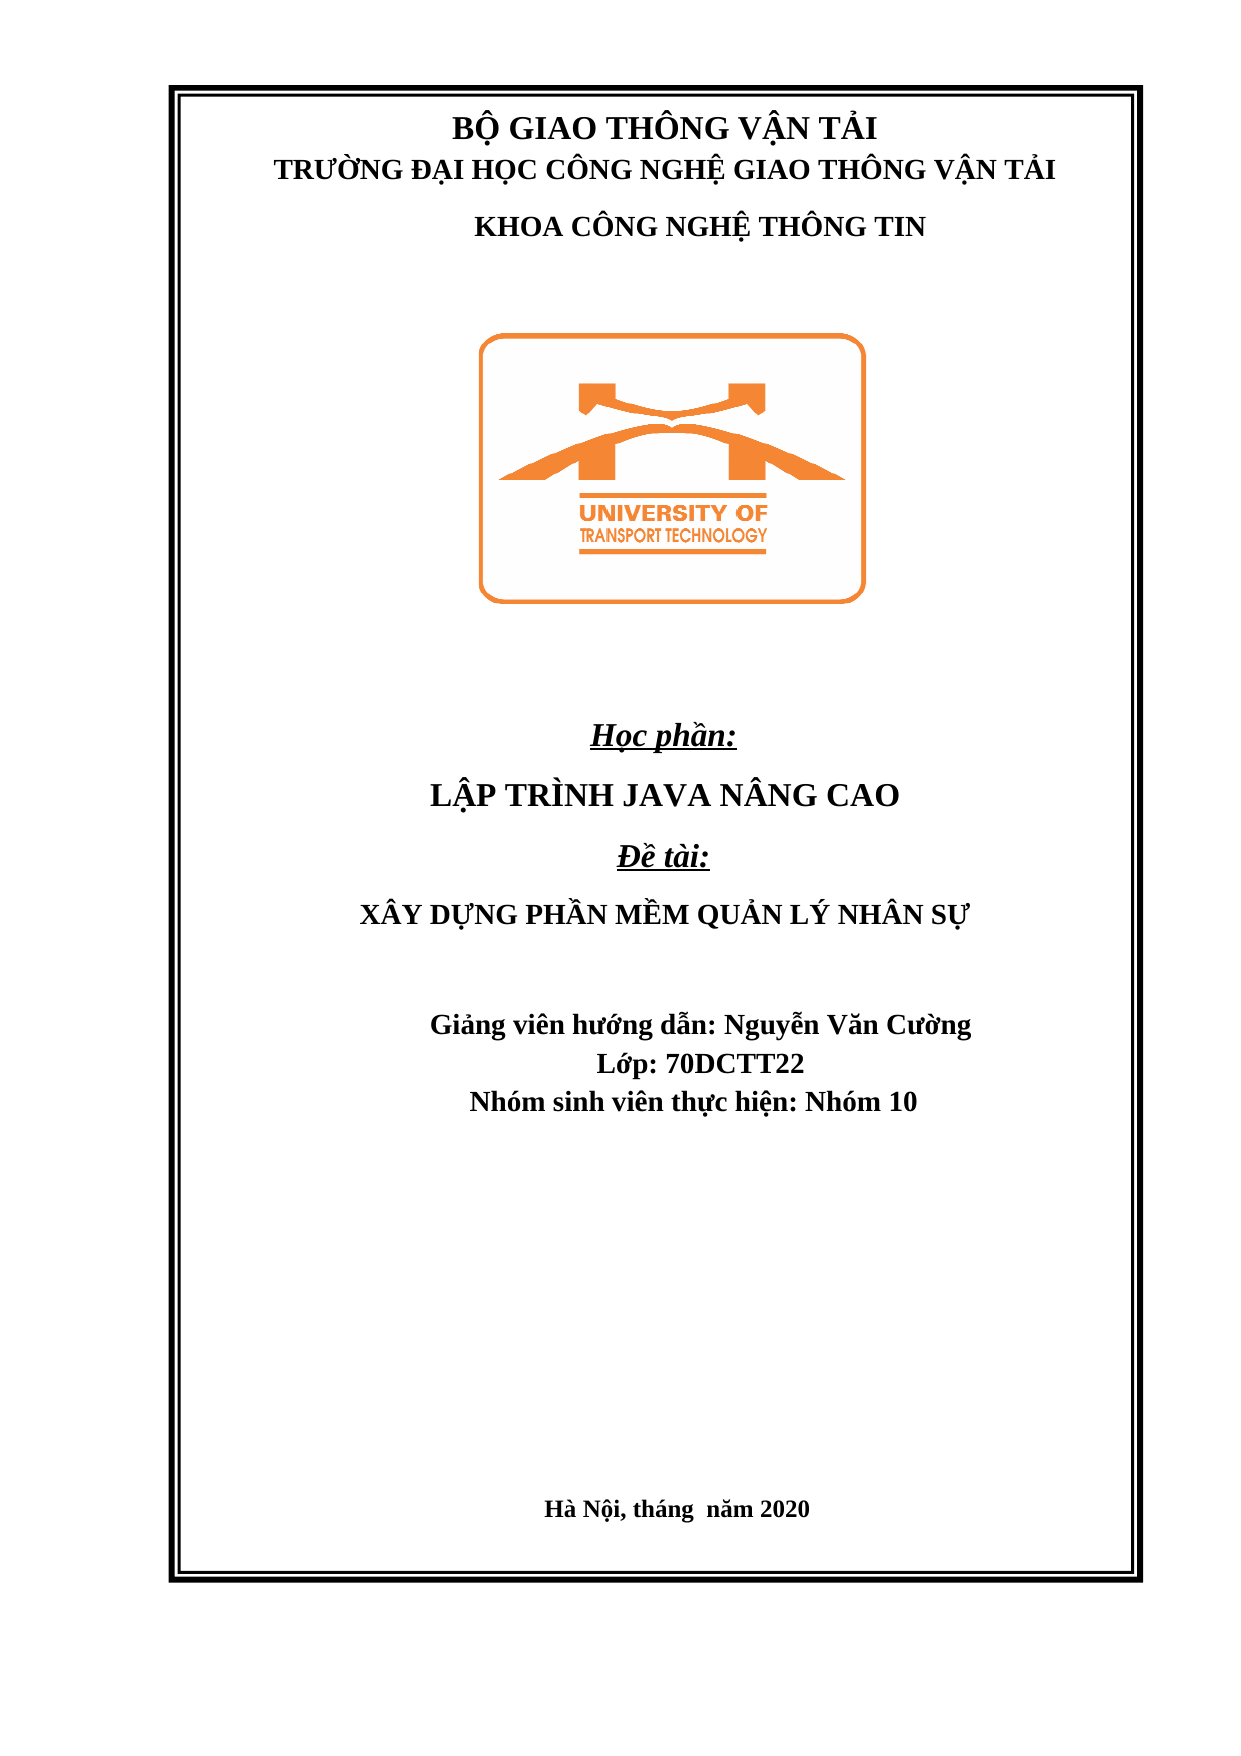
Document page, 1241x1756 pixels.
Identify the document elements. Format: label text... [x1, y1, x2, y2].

text BỘ GIAO THÔNG VẬN TẢI [154, 108, 1176, 147]
text TRƯỜNG ĐẠI HỌC CÔNG NGHỆ GIAO THÔNG VẬN TẢI [154, 152, 1176, 186]
picture [478, 333, 867, 604]
text Lớp: 70DCTT22 [393, 1046, 1008, 1079]
text Đề tài: [154, 836, 1176, 874]
text XÂY DỰNG PHẦN MỀM QUẢN LÝ NHÂN SỰ [154, 897, 1176, 931]
text KHOA CÔNG NGHỆ THÔNG TIN [224, 209, 1176, 243]
text LẬP TRÌNH JAVA NÂNG CAO [154, 776, 1176, 814]
text Giảng viên hướng dẫn: Nguyễn Văn Cường [393, 1007, 1008, 1041]
text Hà Nội, tháng năm 2020 [154, 1494, 1072, 1522]
text Học phần: [154, 715, 1176, 753]
text Nhóm sinh viên thực hiện: Nhóm 10 [154, 1084, 1008, 1118]
